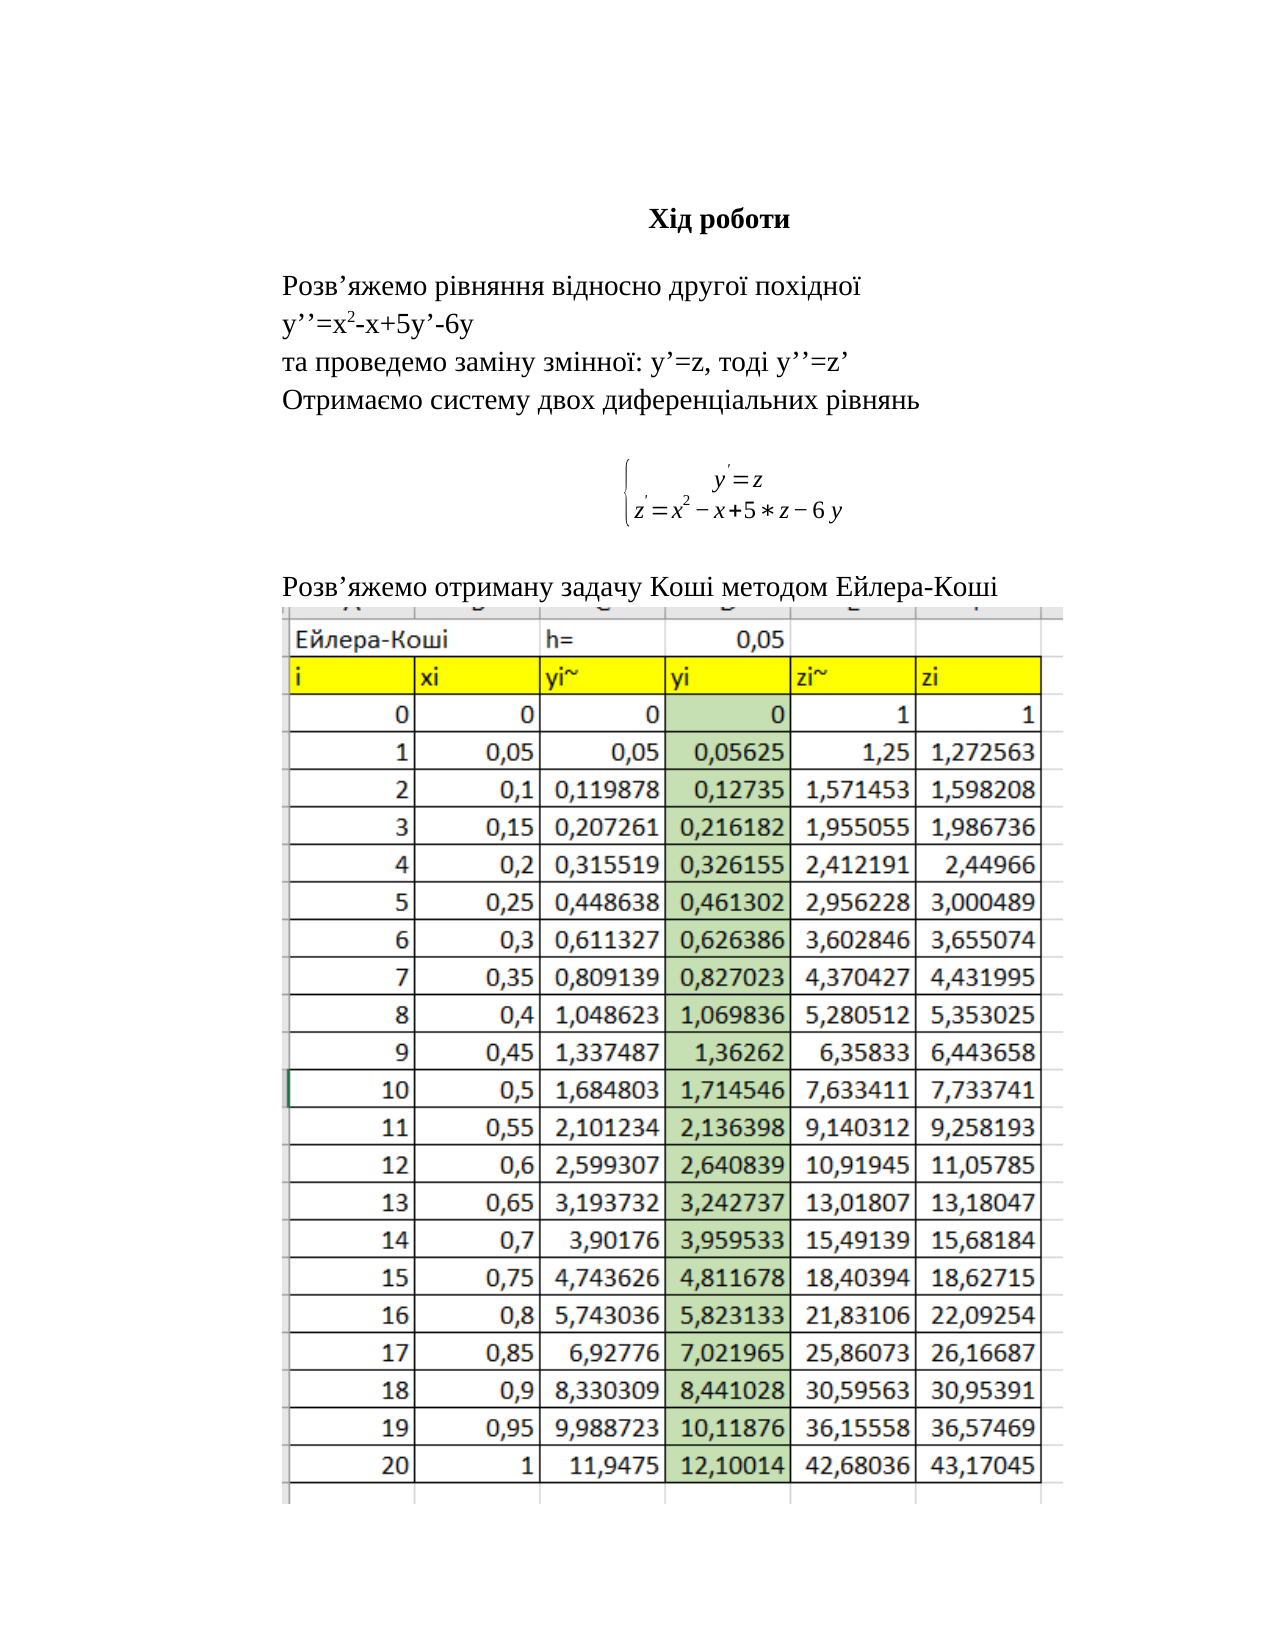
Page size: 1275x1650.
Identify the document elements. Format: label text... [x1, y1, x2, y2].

text Хід роботи [177, 201, 1186, 235]
text Розв’яжемо рівняння відносно другої похідної [207, 268, 1186, 302]
text Розв’яжемо отриману задачу Коші методом Ейлера-Коші [207, 569, 1186, 603]
text та проведемо заміну змінної: y’=z, тоді y’’=z’ [207, 344, 1186, 378]
text Отримаємо систему двох диференціальних рівнянь [207, 382, 1186, 415]
picture [281, 607, 1064, 1504]
text y’’=x2-x+5y’-6y [207, 306, 1186, 340]
